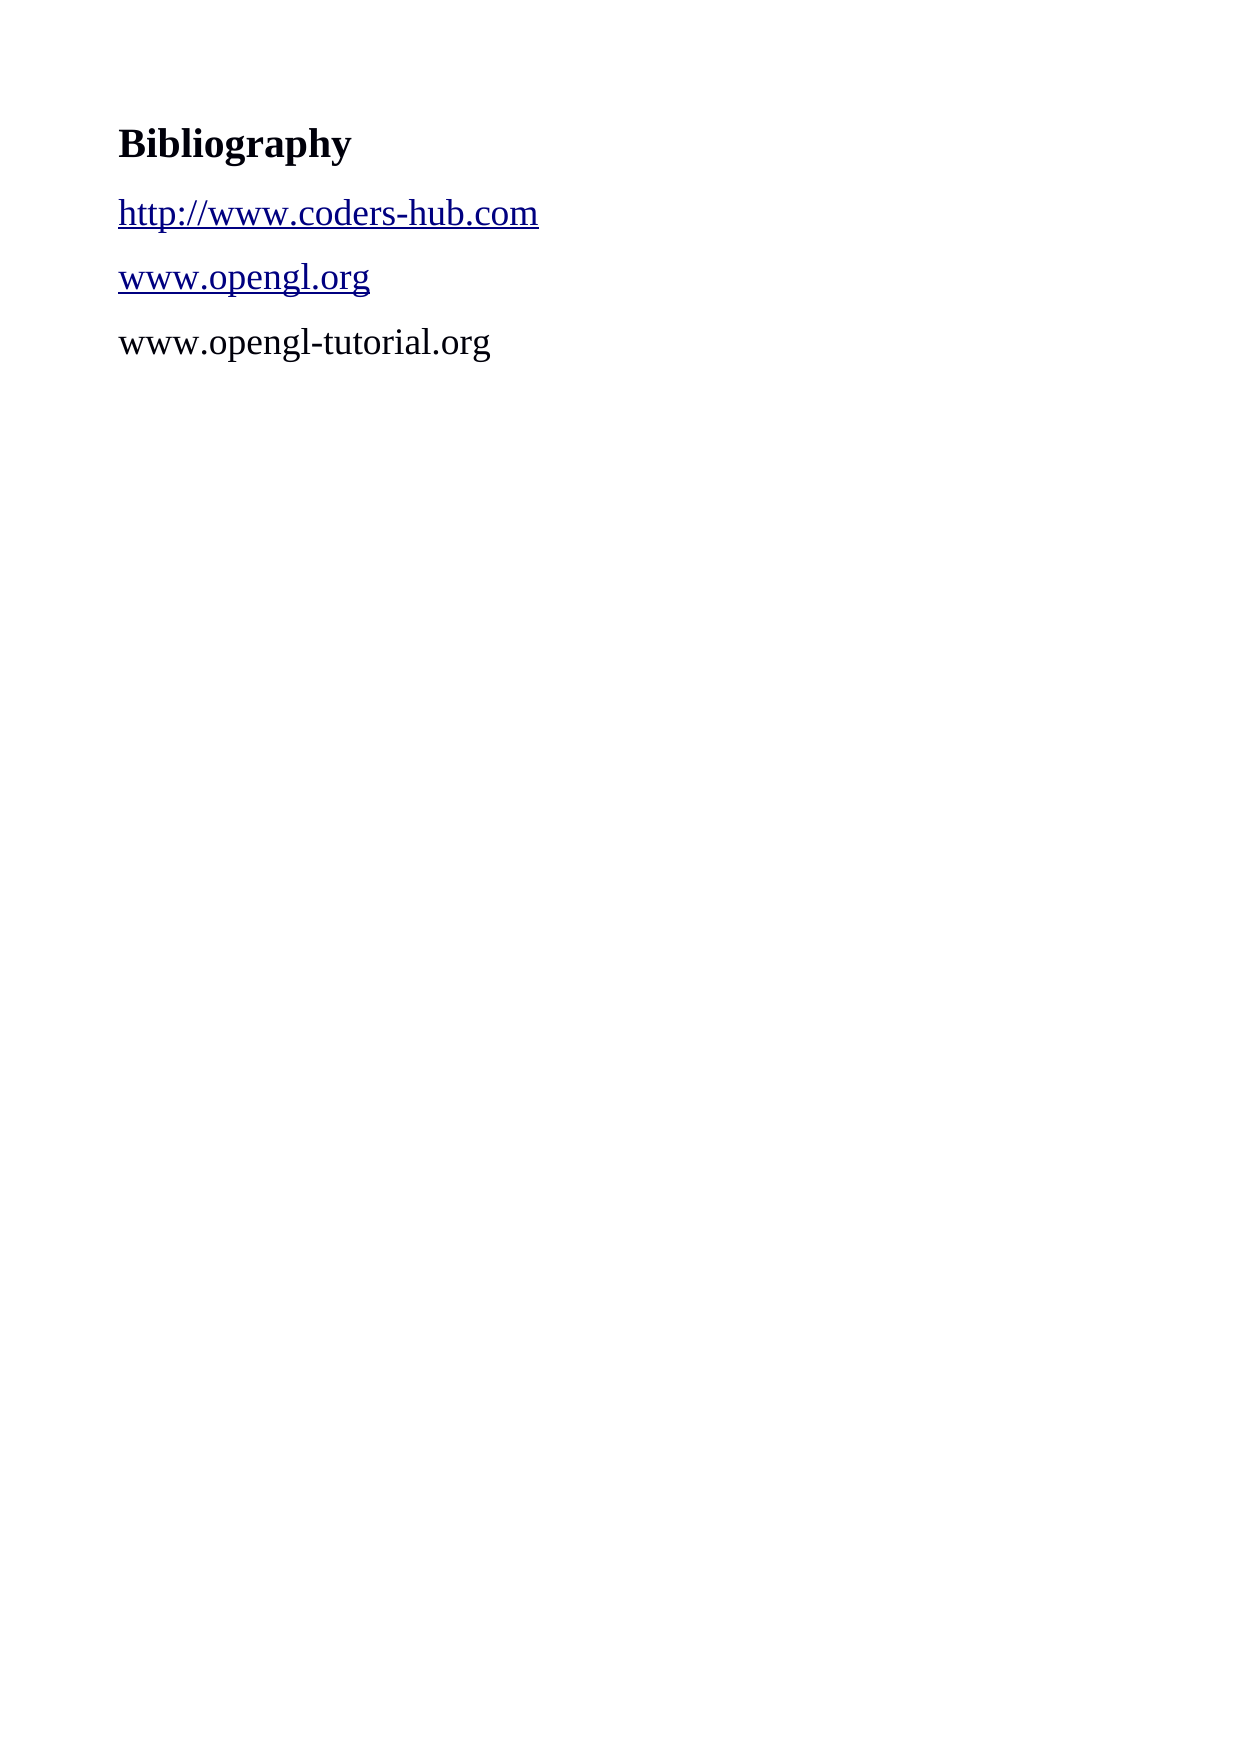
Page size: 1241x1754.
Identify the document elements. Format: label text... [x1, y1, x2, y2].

text www.opengl-tutorial.org [118, 319, 1122, 362]
text www.opengl.org [118, 255, 1122, 298]
text http://www.coders-hub.com [118, 190, 1122, 233]
text Bibliography [118, 118, 1122, 166]
